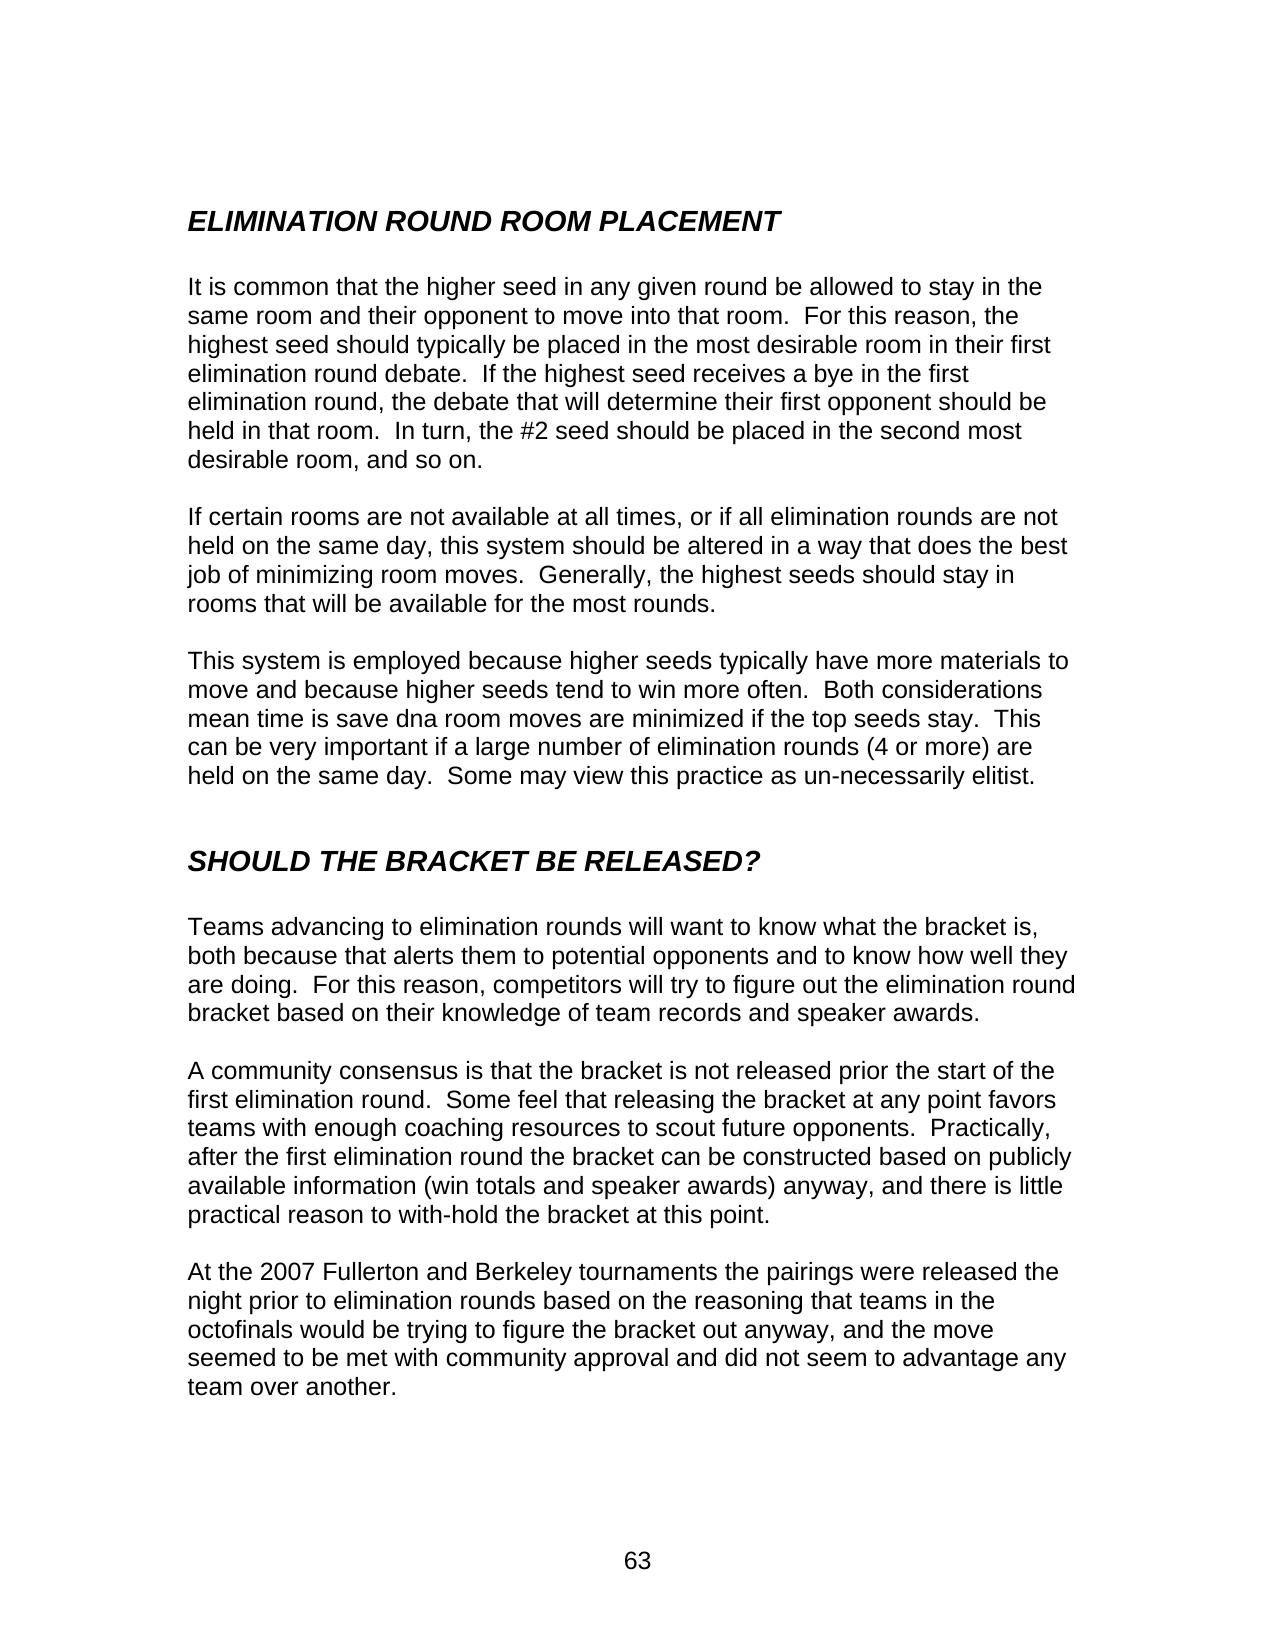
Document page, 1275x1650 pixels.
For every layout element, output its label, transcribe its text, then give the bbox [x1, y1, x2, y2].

subtitle SHOULD THE BRACKET BE RELEASED? [187, 843, 1087, 877]
text If certain rooms are not available at all times, or if all elimination rounds are not held on the same day, this system should be altered in a way that does the best job of minimizing room moves. Generally, the highest seeds should stay in rooms that will be available for the most rounds. [187, 502, 1087, 617]
text This system is employed because higher seeds typically have more materials to move and because higher seeds tend to win more often. Both considerations mean time is save dna room moves are minimized if the top seeds stay. This can be very important if a large number of elimination rounds (4 or more) are held on the same day. Some may view this practice as un-necessarily elitist. [187, 646, 1087, 790]
subtitle ELIMINATION ROUND PLACEMENT [187, 204, 1087, 237]
text Teams advancing to elimination rounds will want to know what the bracket is, both because that alerts them to potential opponents and to know how well they are doing. For this reason, competitors will try to figure out the elimination round bracket based on their knowledge of team records and speaker awards. [187, 912, 1087, 1027]
text It is common that the higher seed in any given round be allowed to stay in the same room and their opponent to move into that room. For this reason, the highest seed should typically be placed in the most desirable room in their first elimination round debate. If the highest seed receives a bye in the first elimination round, the debate that will determine their first opponent should be held in that room. In turn, the #2 seed should be placed in the second most desirable room, and so on. [187, 272, 1087, 473]
text A community consensus is that the bracket is not released prior the start of the first elimination round. Some feel that releasing the bracket at any point favors teams with enough coaching resources to scout future opponents. Practically, after the first elimination round the bracket can be constructed based on publicly available information (win totals and speaker awards) anyway, and there is little practical reason to with-hold the bracket at this point. [187, 1056, 1087, 1228]
text At the 2007 Fullerton and Berkeley tournaments the pairings were released the night prior to elimination rounds based on the reasoning that teams in the octofinals would be trying to figure the bracket out anyway, and the move seemed to be met with community approval and did not seem to advantage any team over another. [187, 1257, 1087, 1401]
